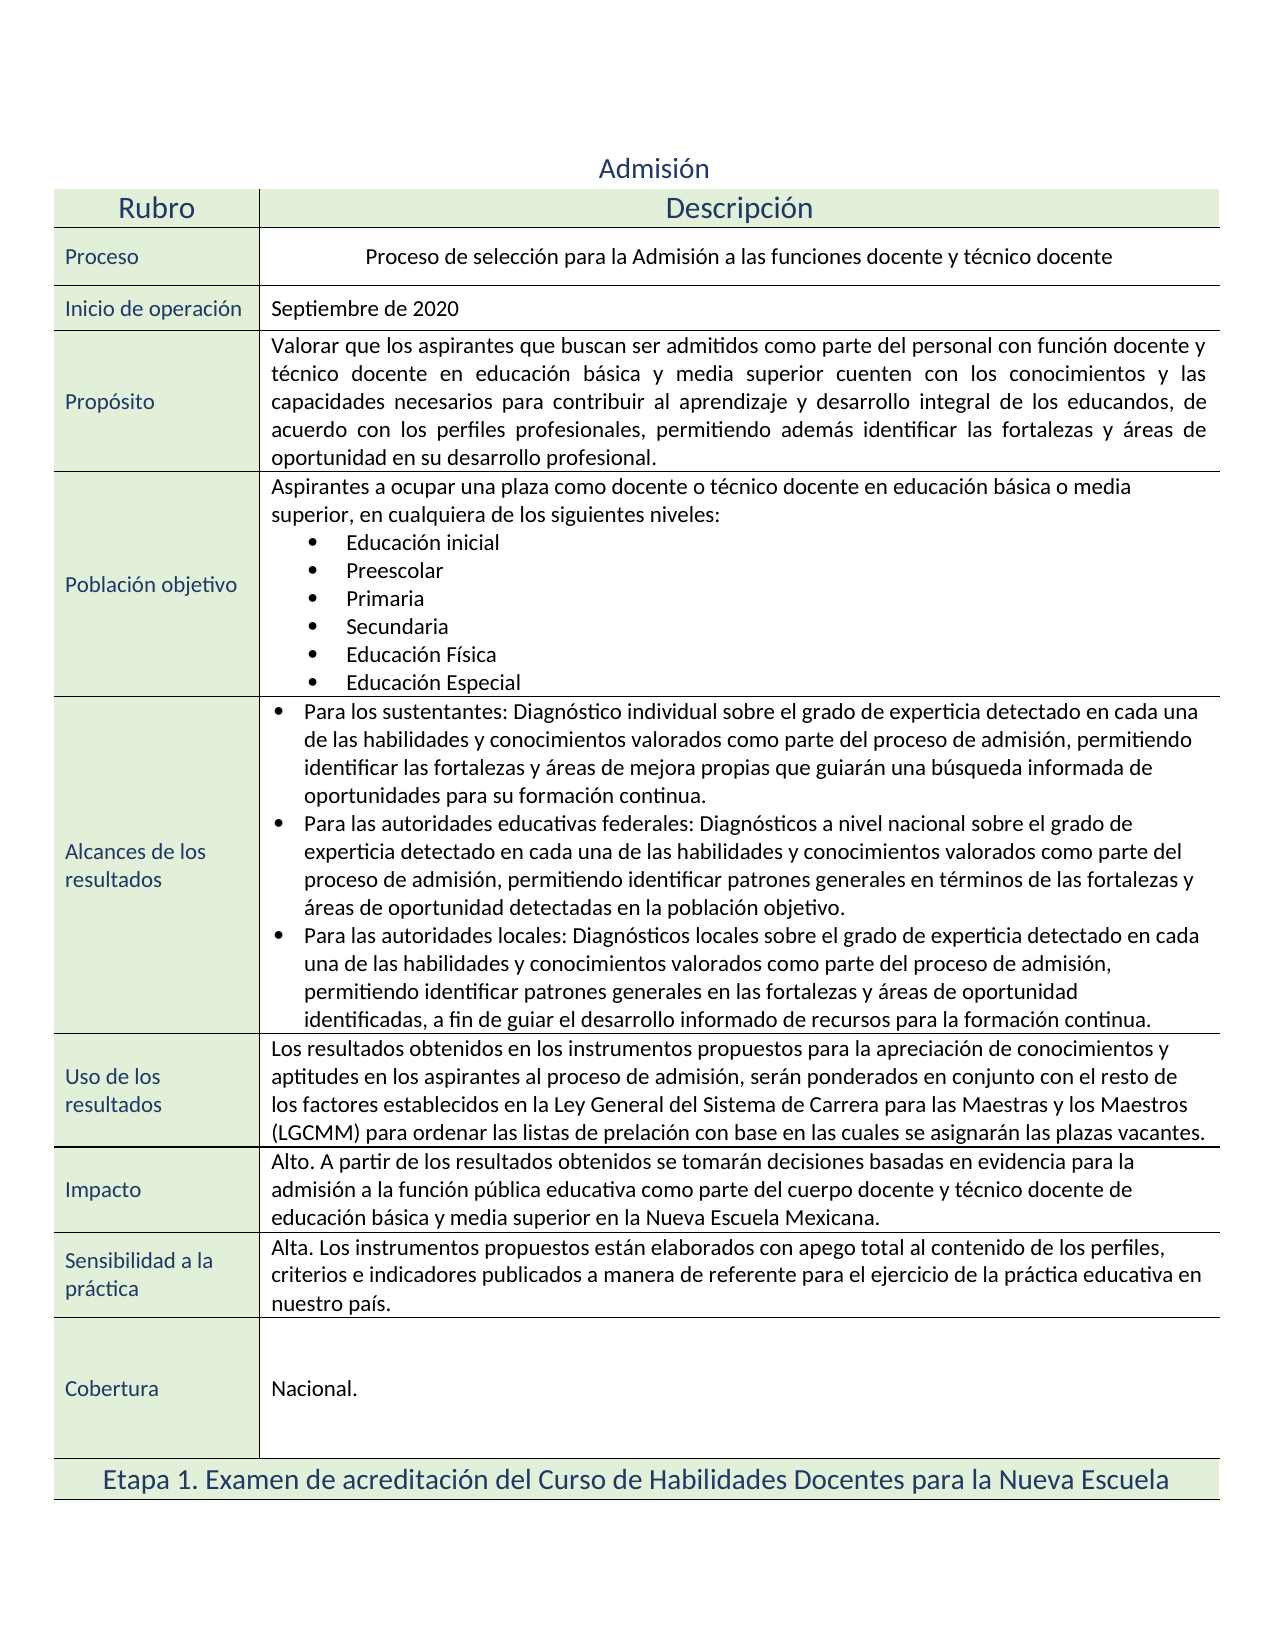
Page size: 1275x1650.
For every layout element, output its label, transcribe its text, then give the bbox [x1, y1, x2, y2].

table_cell Cobertura [54, 1318, 259, 1458]
table_cell Inicio de operación [54, 286, 259, 330]
table_cell Población objetivo [54, 472, 259, 696]
table_cell Proceso de selección para la Admisión a las funciones docente y técnico docente [260, 228, 1219, 285]
table_cell Propósito [54, 331, 259, 471]
table_cell Nacional. [260, 1318, 1219, 1458]
table_cell Para los sustentantes: Diagnóstico individual sobre el grado de experticia detectado en cada una de las habilidades y conocimientos valorados como parte del proceso de admisión, permitiendo identificar las fortalezas y áreas de mejora propias que guiarán una búsqueda informada de oportunidades para su formación continua. Para las autoridades educativas federales: Diagnósticos a nivel nacional sobre el grado de experticia detectado en cada una de las habilidades y conocimientos valorados como parte del proceso de admisión, permitiendo identificar patrones generales en términos de las fortalezas y áreas de oportunidad detectadas en la población objetivo. Para las autoridades locales: Diagnósticos locales sobre el grado de experticia detectado en cada una de las habilidades y conocimientos valorados como parte del proceso de admisión, permitiendo identificar patrones generales en las fortalezas y áreas de oportunidad identificadas, a fin de guiar el desarrollo informado de recursos para la formación continua. [260, 697, 1219, 1033]
table_cell Impacto [54, 1148, 259, 1232]
table_cell Uso de los resultados [54, 1034, 259, 1146]
table_header Rubro [54, 189, 259, 227]
table_cell Proceso [54, 228, 259, 285]
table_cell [54, 1459, 1219, 1499]
table_cell Sensibilidad a la práctica [54, 1233, 259, 1317]
table_cell Septiembre de 2020 [260, 286, 1219, 330]
text Admisión [112, 150, 1196, 186]
table_header Descripción [260, 189, 1219, 227]
table_cell Valorar que los aspirantes que buscan ser admitidos como parte del personal con función docente y técnico docente en educación básica y media superior cuenten con los conocimientos y las capacidades necesarios para contribuir al aprendizaje y desarrollo integral de los educandos, de acuerdo con los perfiles profesionales, permitiendo además identificar las fortalezas y áreas de oportunidad en su desarrollo profesional. [260, 331, 1219, 471]
table_cell Alto. A partir de los resultados obtenidos se tomarán decisiones basadas en evidencia para la admisión a la función pública educativa como parte del cuerpo docente y técnico docente de educación básica y media superior en la Nueva Escuela Mexicana. [260, 1148, 1219, 1232]
table_cell Alta. Los instrumentos propuestos están elaborados con apego total al contenido de los perfiles, criterios e indicadores publicados a manera de referente para el ejercicio de la práctica educativa en nuestro país. [260, 1233, 1219, 1317]
table_cell Aspirantes a ocupar una plaza como docente o técnico docente en educación básica o media superior, en cualquiera de los siguientes niveles: Educación inicial Preescolar Primaria Secundaria Educación Física Educación Especial [260, 472, 1219, 696]
table_cell Los resultados obtenidos en los instrumentos propuestos para la apreciación de conocimientos y aptitudes en los aspirantes al proceso de admisión, serán ponderados en conjunto con el resto de los factores establecidos en la Ley General del Sistema de Carrera para las Maestras y los Maestros (LGCMM) para ordenar las listas de prelación con base en las cuales se asignarán las plazas vacantes. [260, 1034, 1219, 1146]
table_cell Alcances de los resultados [54, 697, 259, 1033]
